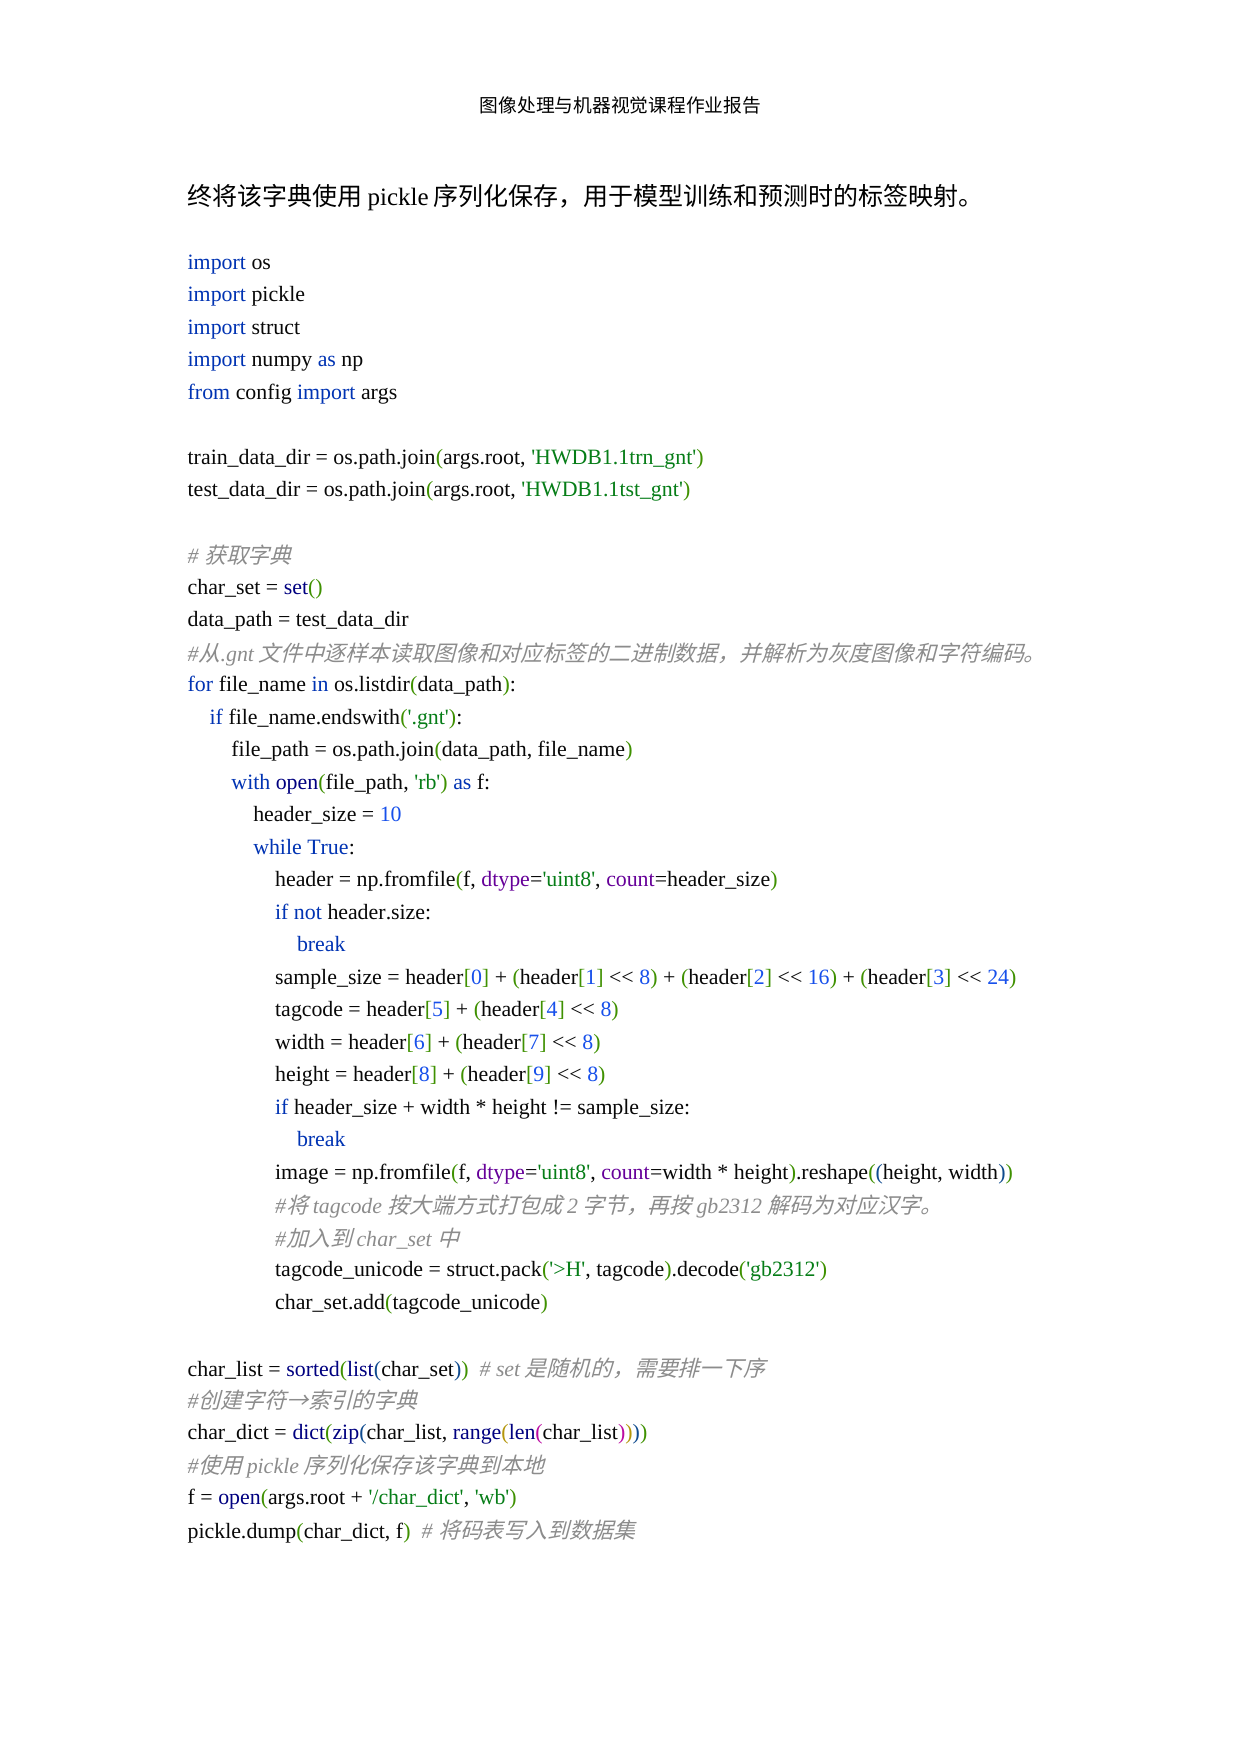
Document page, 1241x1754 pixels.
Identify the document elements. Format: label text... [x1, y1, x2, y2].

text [187, 162, 1053, 227]
text train_data_dir = os.path.join(args.root, 'HWDB1.1trn_gnt') test_data_dir = os.path.join(args.root, 'HWDB1.1tst_gnt') [187, 408, 1053, 505]
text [187, 505, 1053, 1545]
text import os import pickle import struct import numpy as np from config import args [187, 245, 1053, 408]
